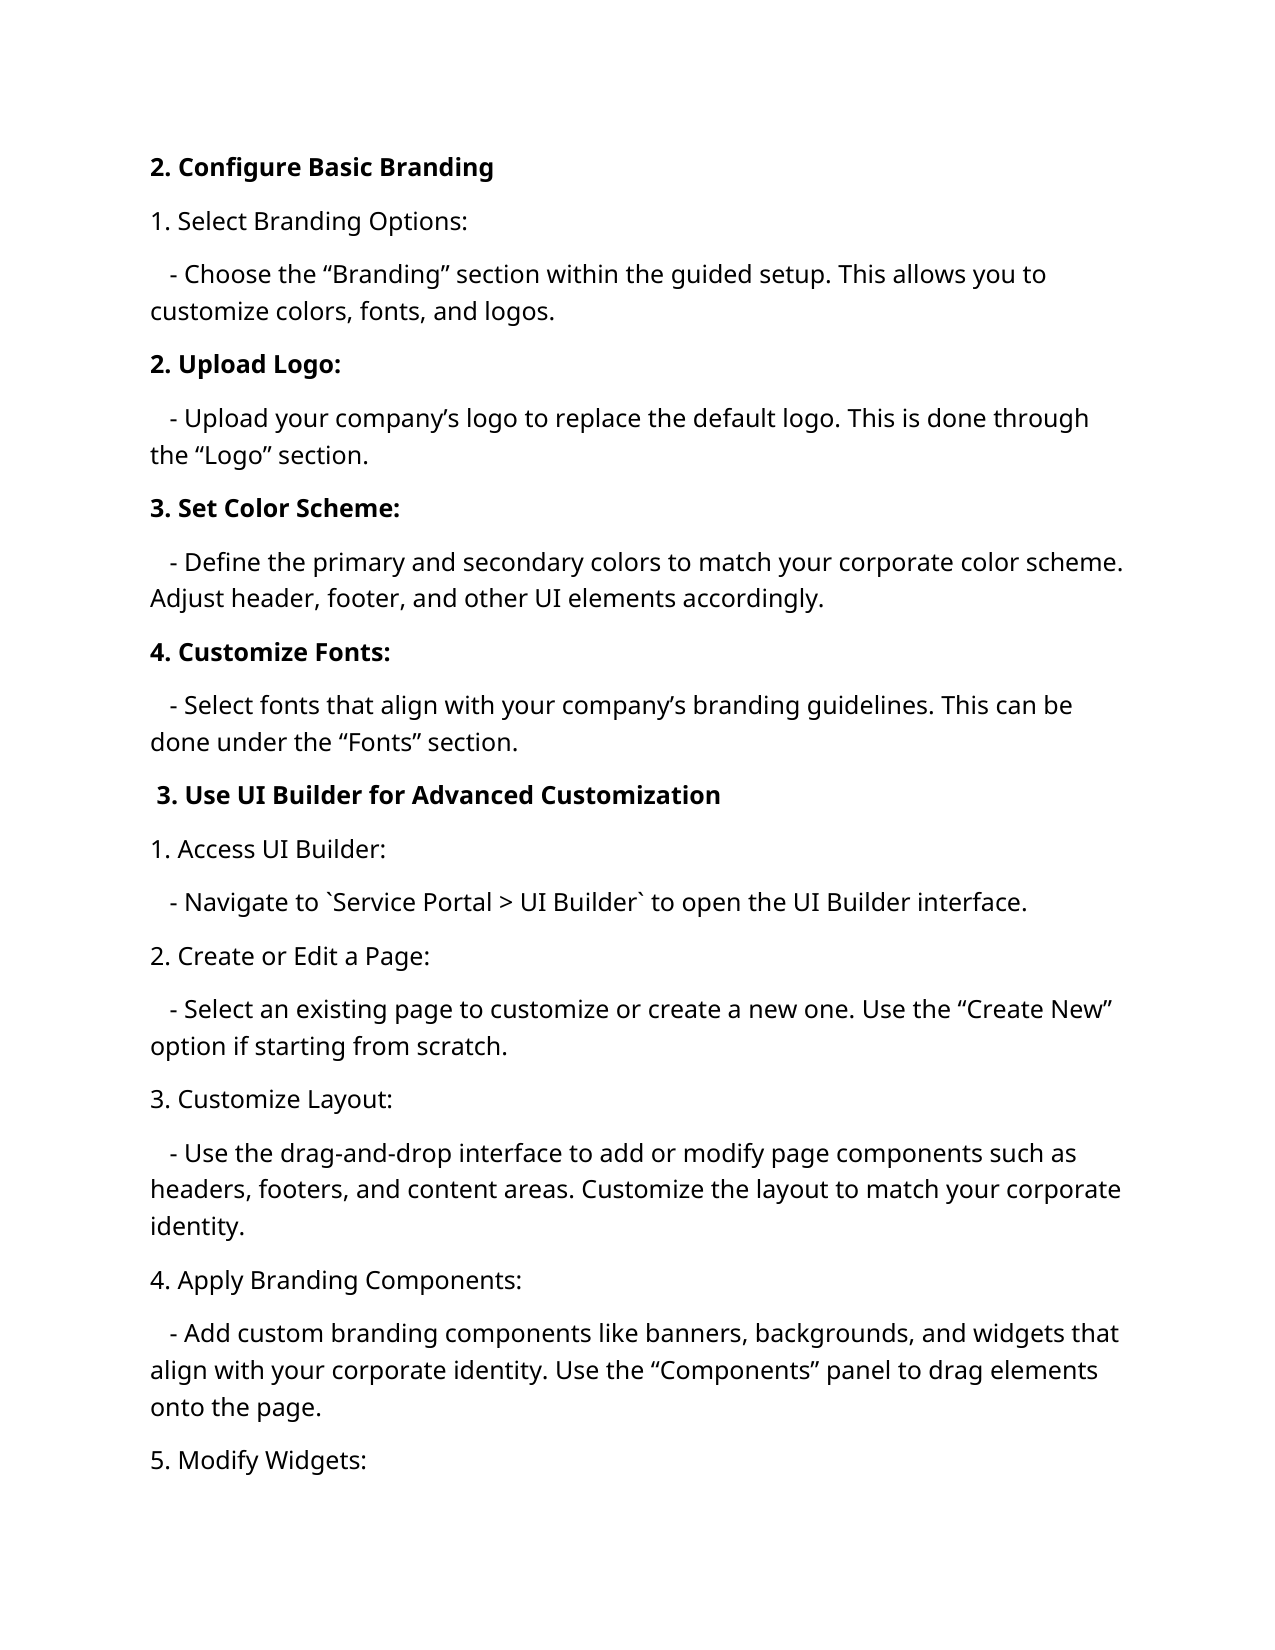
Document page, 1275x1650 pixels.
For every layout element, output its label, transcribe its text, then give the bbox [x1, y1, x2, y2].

text 4. Apply Branding Components: [150, 1262, 1125, 1296]
text - Define the primary and secondary colors to match your corporate color scheme. Adjust header, footer, and other UI elements accordingly. [150, 544, 1125, 615]
text - Choose the “Branding” section within the guided setup. This allows you to customize colors, fonts, and logos. [150, 257, 1125, 328]
text 2. Configure Basic Branding [150, 150, 1125, 184]
text - Select fonts that align with your company’s branding guidelines. This can be done under the “Fonts” section. [150, 688, 1125, 759]
text 3. Customize Layout: [150, 1082, 1125, 1116]
text - Navigate to `Service Portal > UI Builder` to open the UI Builder interface. [150, 885, 1125, 919]
text - Use the drag-and-drop interface to add or modify page components such as headers, footers, and content areas. Customize the layout to match your corporate identity. [150, 1135, 1125, 1243]
text 2. Upload Logo: [150, 347, 1125, 381]
text 1. Select Branding Options: [150, 203, 1125, 237]
text 4. Customize Fonts: [150, 634, 1125, 668]
text 1. Access UI Builder: [150, 831, 1125, 866]
text 3. Set Color Scheme: [150, 491, 1125, 525]
text - Add custom branding components like banners, backgrounds, and widgets that align with your corporate identity. Use the “Components” panel to drag elements onto the page. [150, 1316, 1125, 1423]
text - Select an existing page to customize or create a new one. Use the “Create New” option if starting from scratch. [150, 992, 1125, 1063]
text 2. Create or Edit a Page: [150, 938, 1125, 972]
text 5. Modify Widgets: [150, 1443, 1125, 1477]
text - Upload your company’s logo to replace the default logo. This is done through the “Logo” section. [150, 401, 1125, 471]
text 3. Use UI Builder for Advanced Customization [150, 778, 1125, 812]
